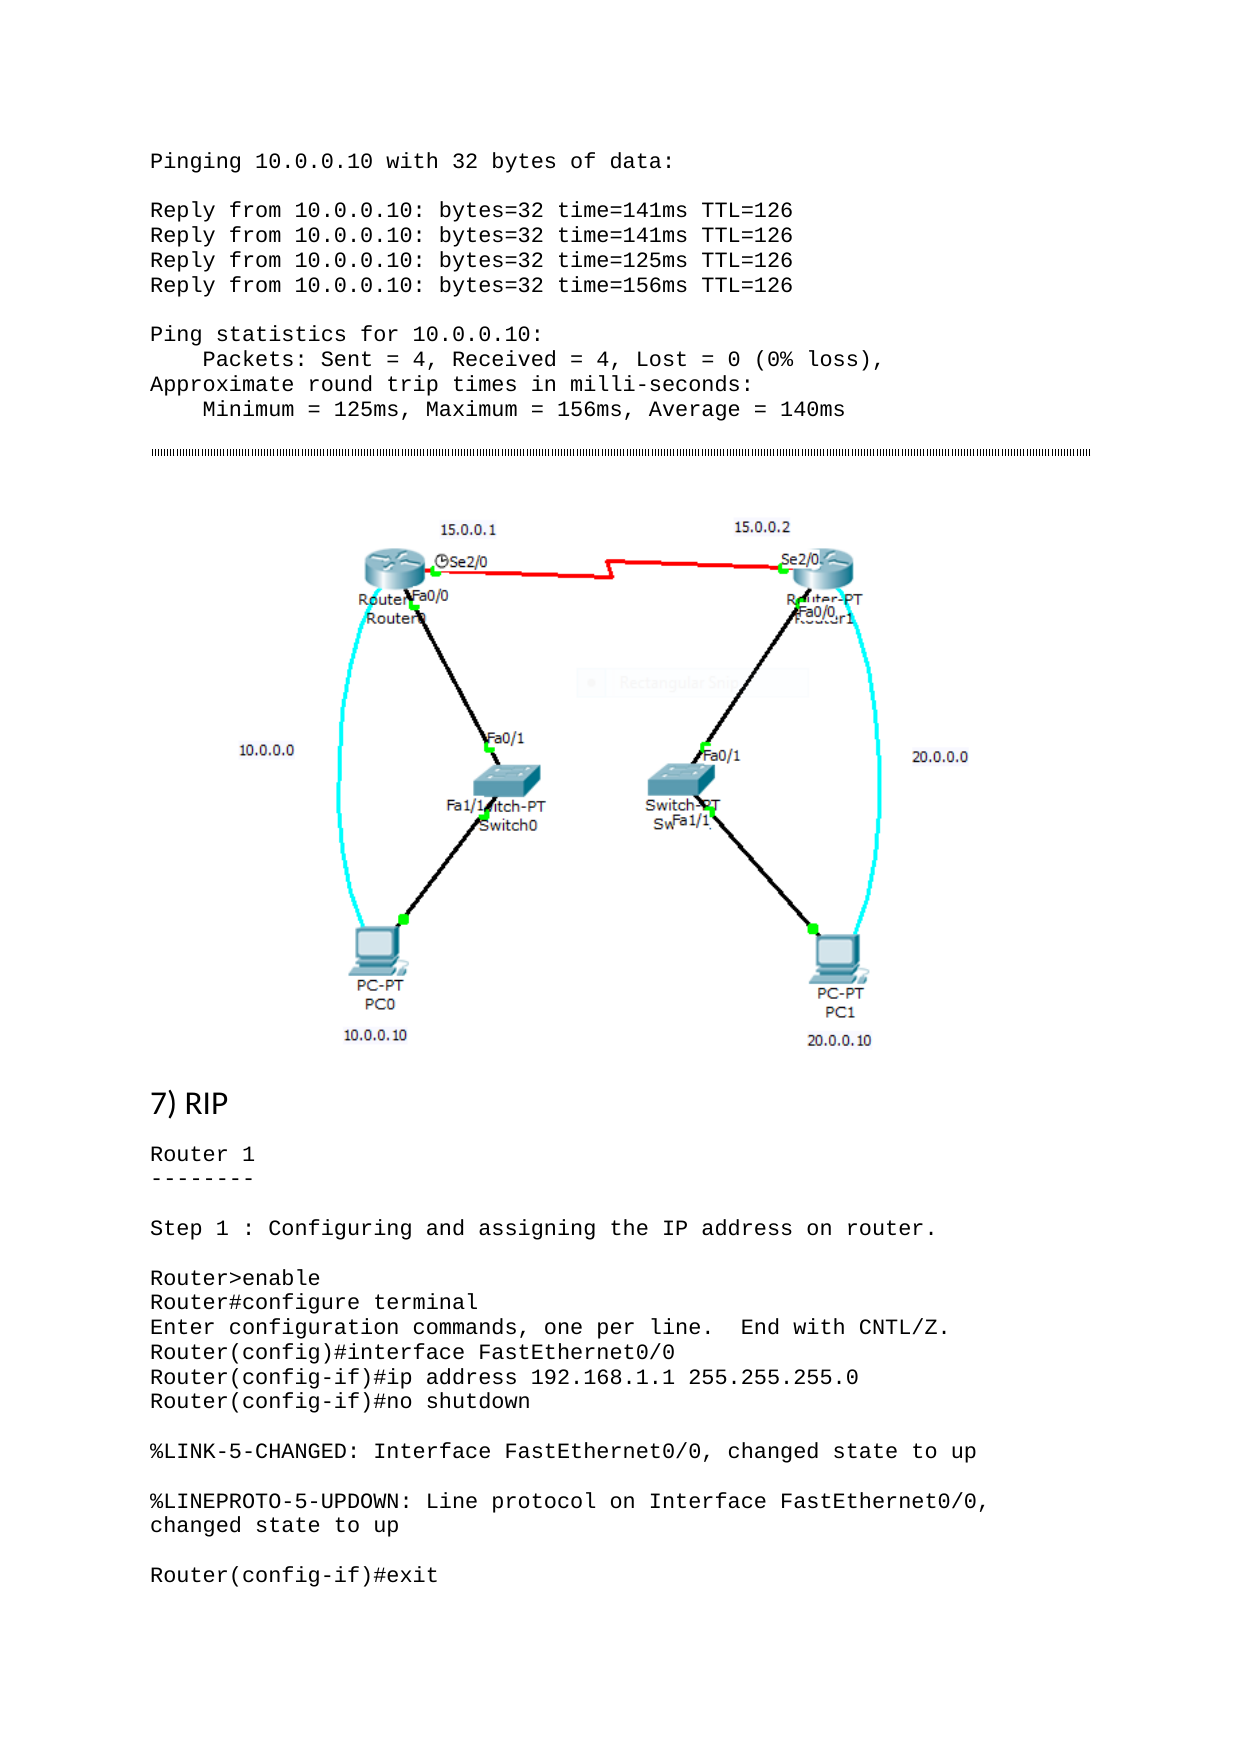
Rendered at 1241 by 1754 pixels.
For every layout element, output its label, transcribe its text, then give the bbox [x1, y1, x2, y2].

text Reply from 10.0.0.10: bytes=32 time=125ms TTL=126 [150, 249, 1090, 274]
text Router(config-if)#no shutdown [150, 1391, 1090, 1415]
text Reply from 10.0.0.10: bytes=32 time=141ms TTL=126 [150, 199, 1090, 224]
picture [150, 480, 1091, 1058]
text Approximate round trip times in milli-seconds: [150, 373, 1090, 398]
text Minimum = 125ms, Maximum = 156ms, Average = 140ms [150, 398, 1090, 423]
text Reply from 10.0.0.10: bytes=32 time=141ms TTL=126 [150, 224, 1090, 249]
text Router(config-if)#ip address 192.168.1.1 255.255.255.0 [150, 1366, 1090, 1391]
text Router 1 [150, 1143, 1090, 1167]
text Router(config-if)#exit [150, 1564, 1090, 1589]
text -------- [150, 1167, 1090, 1192]
text Router#configure terminal [150, 1291, 1090, 1316]
text %LINEPROTO-5-UPDOWN: Line protocol on Interface FastEthernet0/0, changed state to up [150, 1490, 1090, 1539]
text %LINK-5-CHANGED: Interface FastEthernet0/0, changed state to up [150, 1440, 1090, 1465]
text Router(config)#interface FastEthernet0/0 [150, 1341, 1090, 1366]
text Packets: Sent = 4, Received = 4, Lost = 0 (0% loss), [150, 348, 1090, 373]
text Pinging 10.0.0.10 with 32 bytes of data: [150, 150, 1090, 175]
text Router>enable [150, 1267, 1090, 1291]
text 7) RIP [150, 1082, 1090, 1123]
text Reply from 10.0.0.10: bytes=32 time=156ms TTL=126 [150, 274, 1090, 299]
text Enter configuration commands, one per line. End with CNTL/Z. [150, 1316, 1090, 1341]
text Ping statistics for 10.0.0.10: [150, 323, 1090, 348]
text Step 1 : Configuring and assigning the IP address on router. [150, 1217, 1090, 1242]
